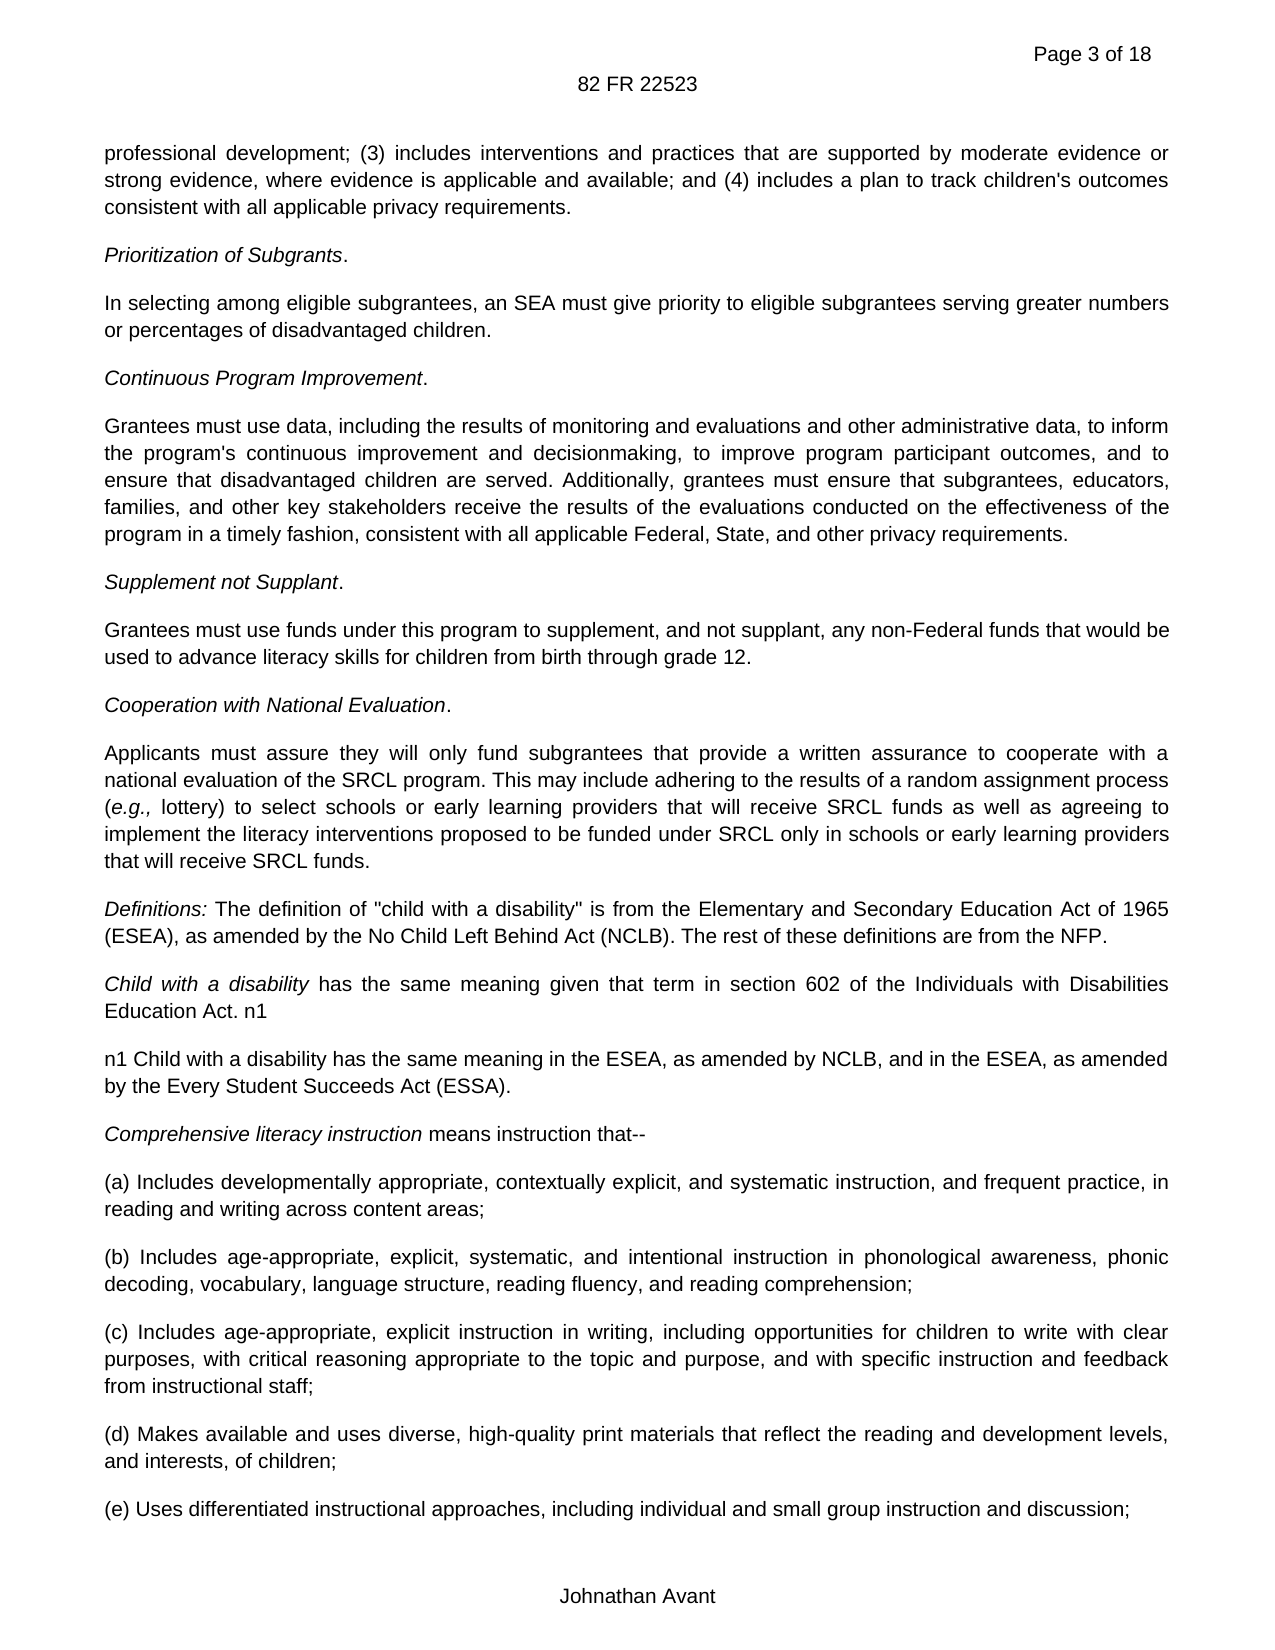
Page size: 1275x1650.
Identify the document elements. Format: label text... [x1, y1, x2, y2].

text Child with a disability has the same meaning given that term in section 602 of the Individuals with Disabilities Education Act. n1 [104, 969, 1171, 1023]
text Continuous Program Improvement. [104, 362, 1171, 389]
text (d) Makes available and uses diverse, high-quality print materials that reflect the reading and development levels, and interests, of children; [104, 1419, 1171, 1473]
text Supplement not Supplant. [104, 567, 1171, 594]
text Applicants must assure they will only fund subgrantees that provide a written assurance to cooperate with a national evaluation of the SRCL program. This may include adhering to the results of a random assignment process (e.g., lottery) to select schools or early learning providers that will receive SRCL funds as well as agreeing to implement the literacy interventions proposed to be funded under SRCL only in schools or early learning providers that will receive SRCL funds. [104, 737, 1171, 873]
text Cooperation with National Evaluation. [104, 689, 1171, 717]
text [104, 137, 1171, 219]
text In selecting among eligible subgrantees, an SEA must give priority to eligible subgrantees serving greater numbers or percentages of disadvantaged children. [104, 287, 1171, 342]
text Comprehensive literacy instruction means instruction that-- [104, 1119, 1171, 1146]
text n1 Child with a disability has the same meaning in the ESEA, as amended by NCLB, and in the ESEA, as amended by the Every Student Succeeds Act (ESSA). [104, 1044, 1171, 1098]
text (b) Includes age-appropriate, explicit, systematic, and intentional instruction in phonological awareness, phonic decoding, vocabulary, language structure, reading fluency, and reading comprehension; [104, 1242, 1171, 1296]
text Definitions: The definition of "child with a disability" is from the Elementary and Secondary Education Act of 1965 (ESEA), as amended by the No Child Left Behind Act (NCLB). The rest of these definitions are from the NFP. [104, 894, 1171, 948]
text Grantees must use funds under this program to supplement, and not supplant, any non-Federal funds that would be used to advance literacy skills for children from birth through grade 12. [104, 614, 1171, 669]
text (a) Includes developmentally appropriate, contextually explicit, and systematic instruction, and frequent practice, in reading and writing across content areas; [104, 1167, 1171, 1221]
text (c) Includes age-appropriate, explicit instruction in writing, including opportunities for children to write with clear purposes, with critical reasoning appropriate to the topic and purpose, and with specific instruction and feedback from instructional staff; [104, 1317, 1171, 1398]
text Grantees must use data, including the results of monitoring and evaluations and other administrative data, to inform the program's continuous improvement and decisionmaking, to improve program participant outcomes, and to ensure that disadvantaged children are served. Additionally, grantees must ensure that subgrantees, educators, families, and other key stakeholders receive the results of the evaluations conducted on the effectiveness of the program in a timely fashion, consistent with all applicable Federal, State, and other privacy requirements. [104, 410, 1171, 546]
text (e) Uses differentiated instructional approaches, including individual and small group instruction and discussion; [104, 1494, 1171, 1521]
text Prioritization of Subgrants. [104, 239, 1171, 267]
